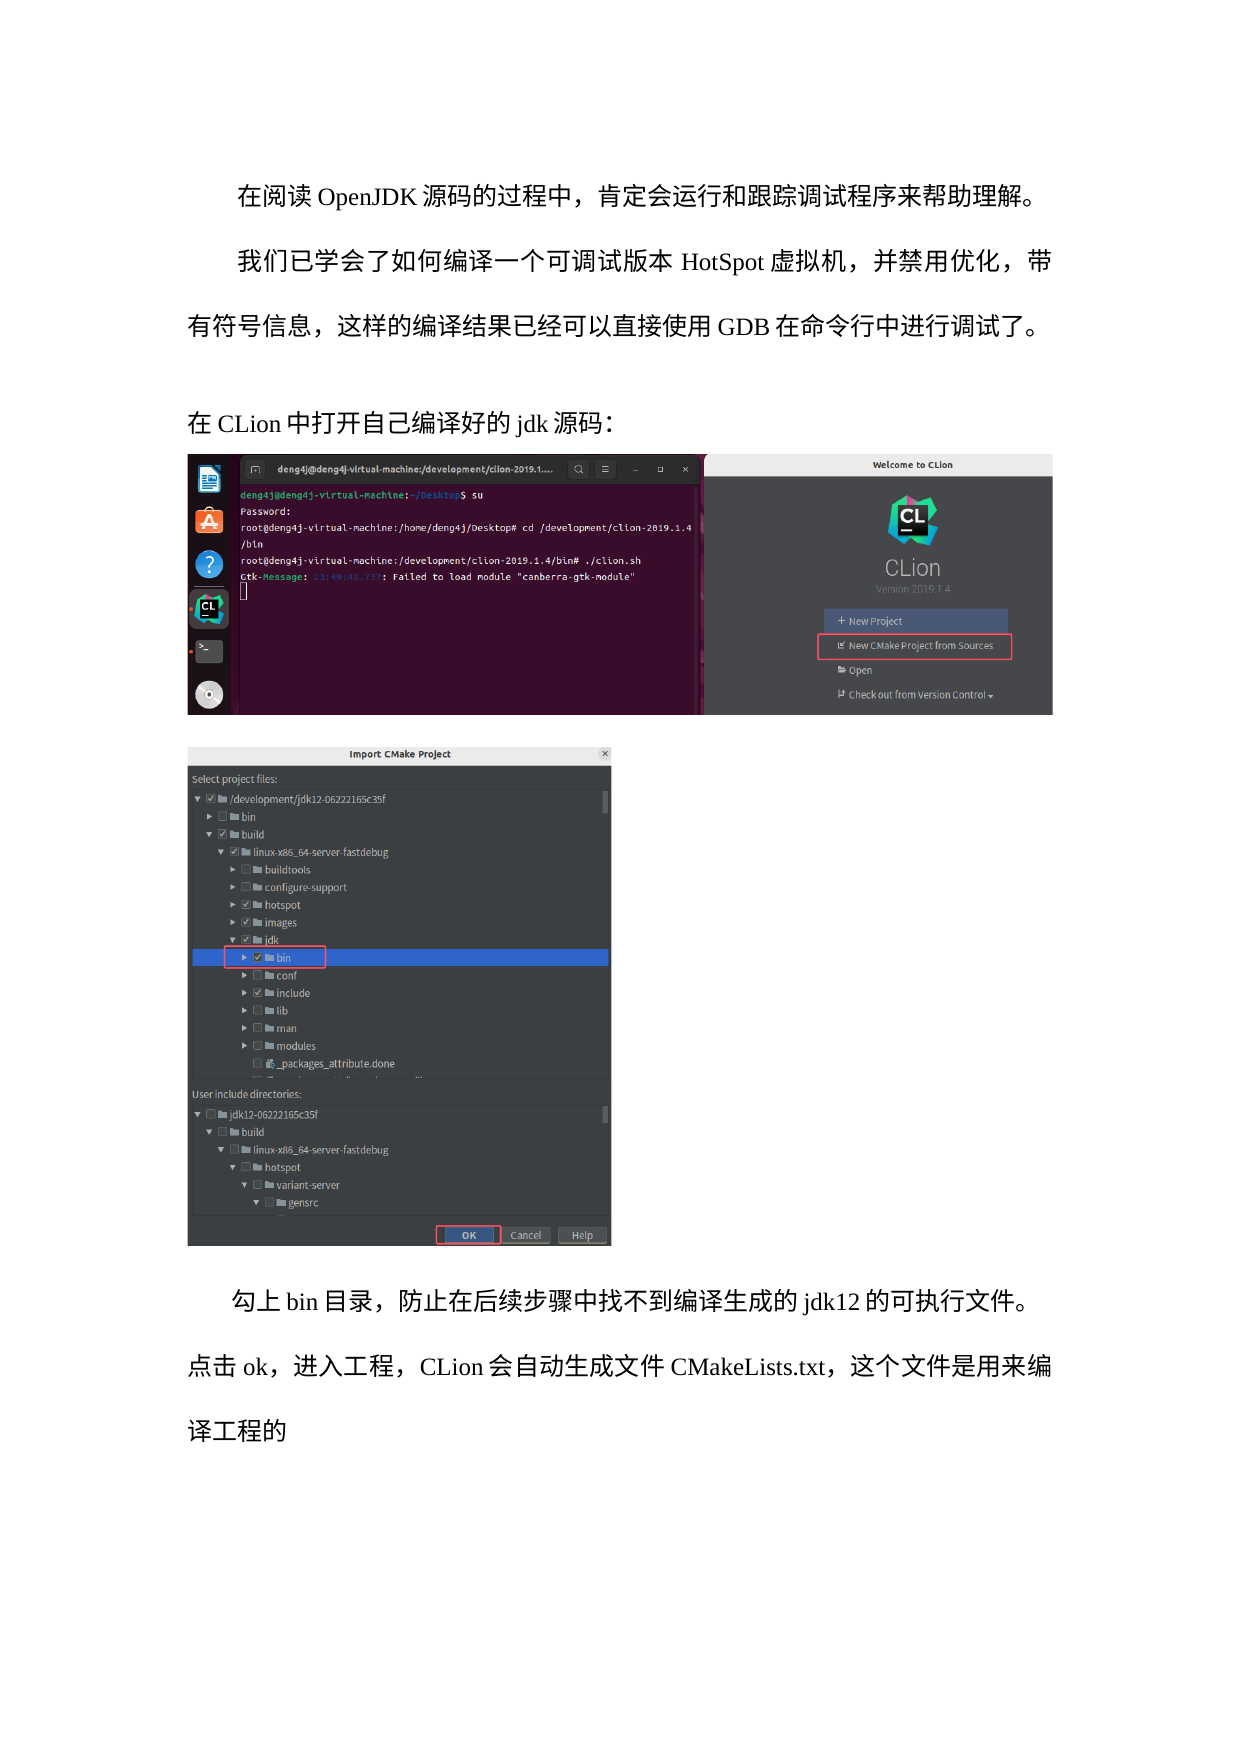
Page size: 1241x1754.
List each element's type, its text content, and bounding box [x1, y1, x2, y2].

picture [187, 454, 1053, 715]
text 在阅读OpenJDK源码的过程中，肯定会运行和跟踪调试程序来帮助理解。 [187, 162, 1053, 227]
text 我们已学会了如何编译一个可调试版本HotSpot虚拟机，并禁用优化，带有符号信息，这样的编译结果已经可以直接使用GDB在命令行中进行调试了。 [187, 227, 1053, 357]
text 在CLion中打开自己编译好的jdk源码： [187, 389, 1053, 454]
picture [187, 747, 612, 1246]
text 点击ok，进入工程，CLion会自动生成文件CMakeLists.txt，这个文件是用来编译工程的 [187, 1332, 1053, 1462]
text 勾上bin目录，防止在后续步骤中找不到编译生成的jdk12的可执行文件。 [187, 1267, 1053, 1332]
